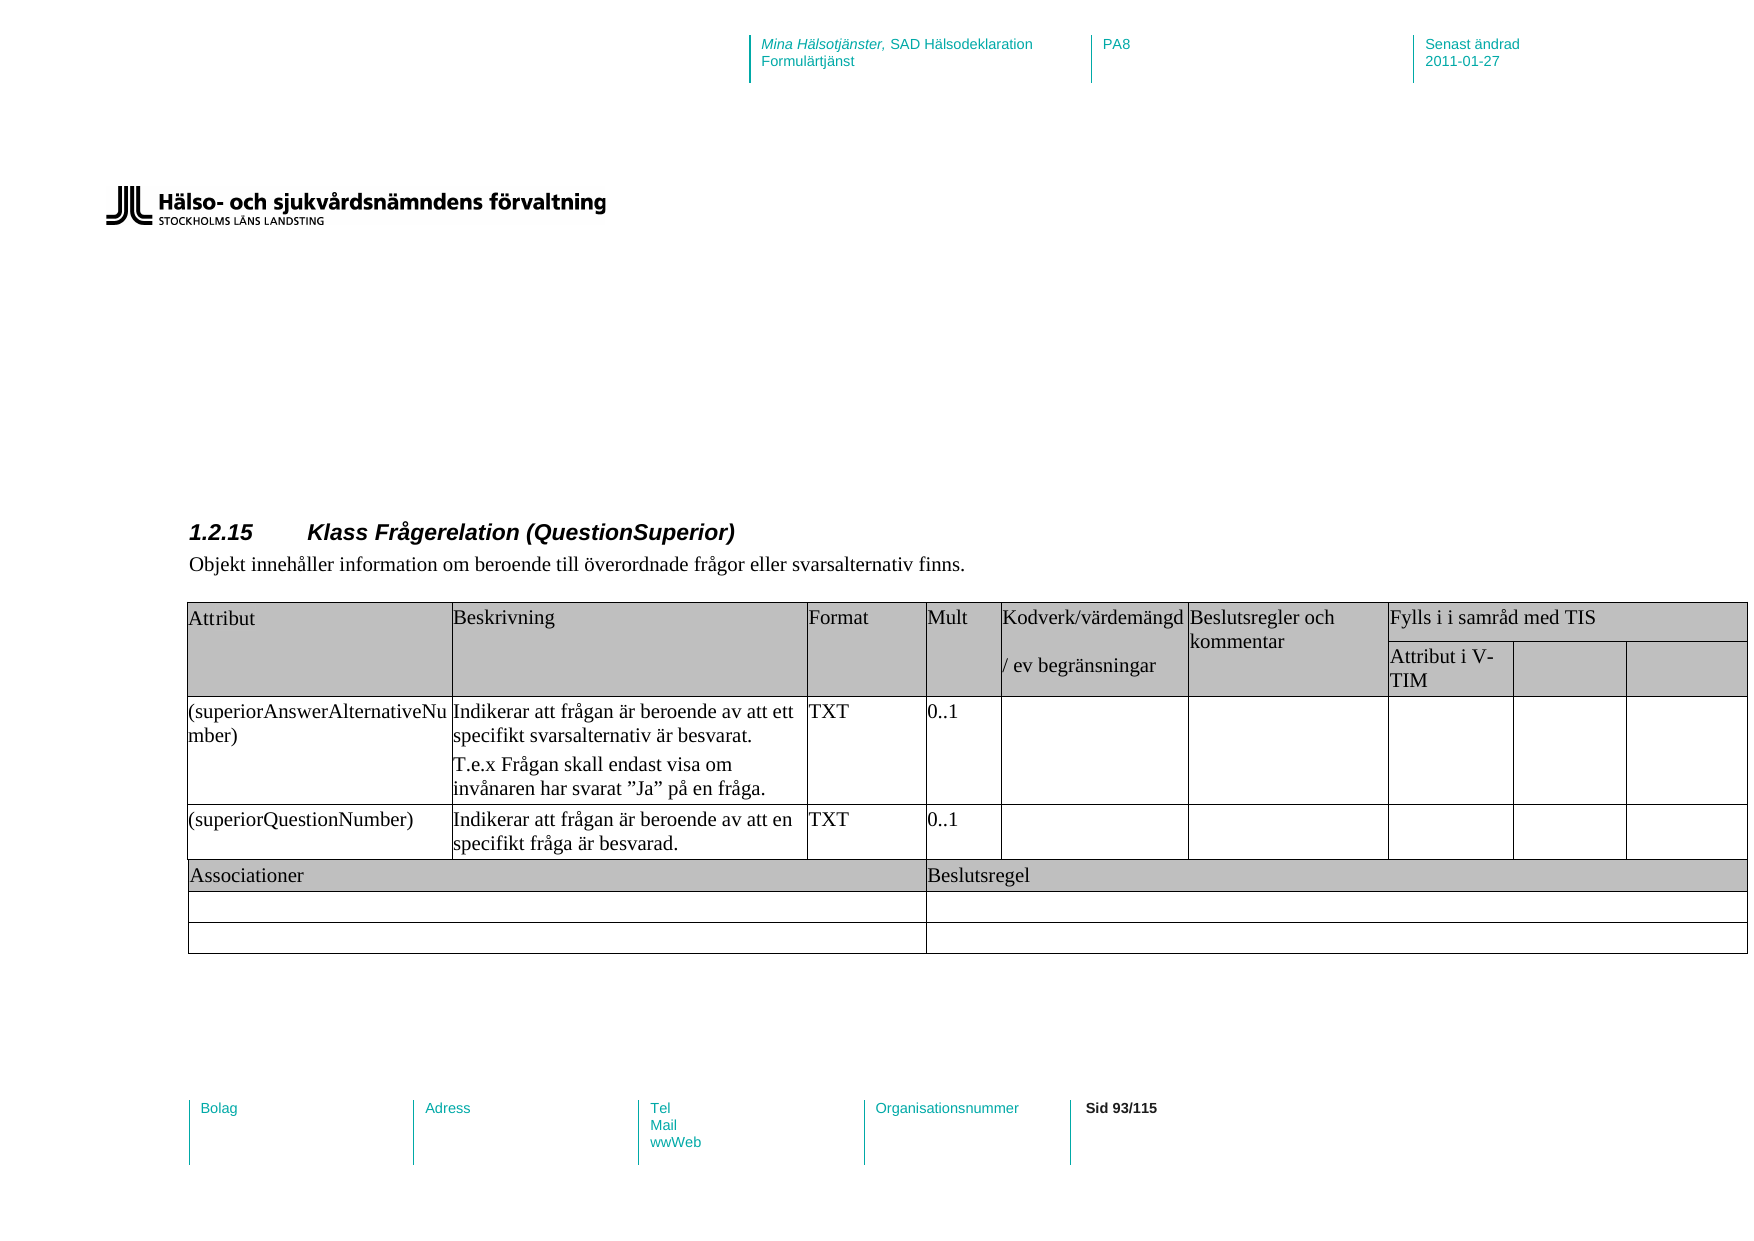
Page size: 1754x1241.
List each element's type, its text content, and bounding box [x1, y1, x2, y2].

table_cell Attribut i V-TIM [1389, 642, 1513, 696]
table_header Mult [927, 603, 1001, 696]
table_cell 0..1 [927, 805, 1001, 859]
table_cell [1514, 805, 1626, 859]
table_header Attribut [188, 603, 452, 696]
table_cell Associationer [189, 860, 926, 891]
table_cell [1627, 805, 1747, 859]
table_cell [1189, 805, 1388, 859]
text Objekt innehåller information om beroende till överordnade frågor eller svarsalternativ finns. [189, 551, 1447, 576]
table_header Fylls i i samråd med TIS [1389, 603, 1747, 641]
table_cell [1389, 805, 1513, 859]
table_cell Indikerar att frågan är beroende av att ett specifikt svarsalternativ är besvarat. T.e.x Frågan skall endast visa om invånaren har svarat ”Ja” på en fråga. [453, 697, 807, 804]
table_cell [1002, 805, 1188, 859]
subtitle Klass Frågerelation (QuestionSuperior) [189, 519, 1447, 545]
table_cell [189, 923, 926, 953]
table_cell [1389, 697, 1513, 804]
table_cell Beslutsregel [927, 860, 1747, 891]
table_cell [1002, 697, 1188, 804]
table_cell [927, 923, 1747, 953]
table_cell 0..1 [927, 697, 1001, 804]
table_cell [1627, 697, 1747, 804]
table_cell [927, 892, 1747, 922]
table_cell [1514, 642, 1626, 696]
table_cell (superiorQuestionNumber) [188, 805, 452, 859]
table_cell TXT [808, 697, 926, 804]
table_cell [189, 892, 926, 922]
table_cell [1627, 642, 1747, 696]
table_cell [1189, 697, 1388, 804]
table_header Beskrivning [453, 603, 807, 696]
table_cell Indikerar att frågan är beroende av att en specifikt fråga är besvarad. [453, 805, 807, 859]
picture [106, 186, 606, 225]
table_header Kodverk/värdemängd / ev begränsningar [1002, 603, 1188, 696]
table_cell [1514, 697, 1626, 804]
table_cell TXT [808, 805, 926, 859]
table_cell (superiorAnswerAlternativeNumber) [188, 697, 452, 804]
table_header Format [808, 603, 926, 696]
table_header Beslutsregler och kommentar [1189, 603, 1388, 696]
